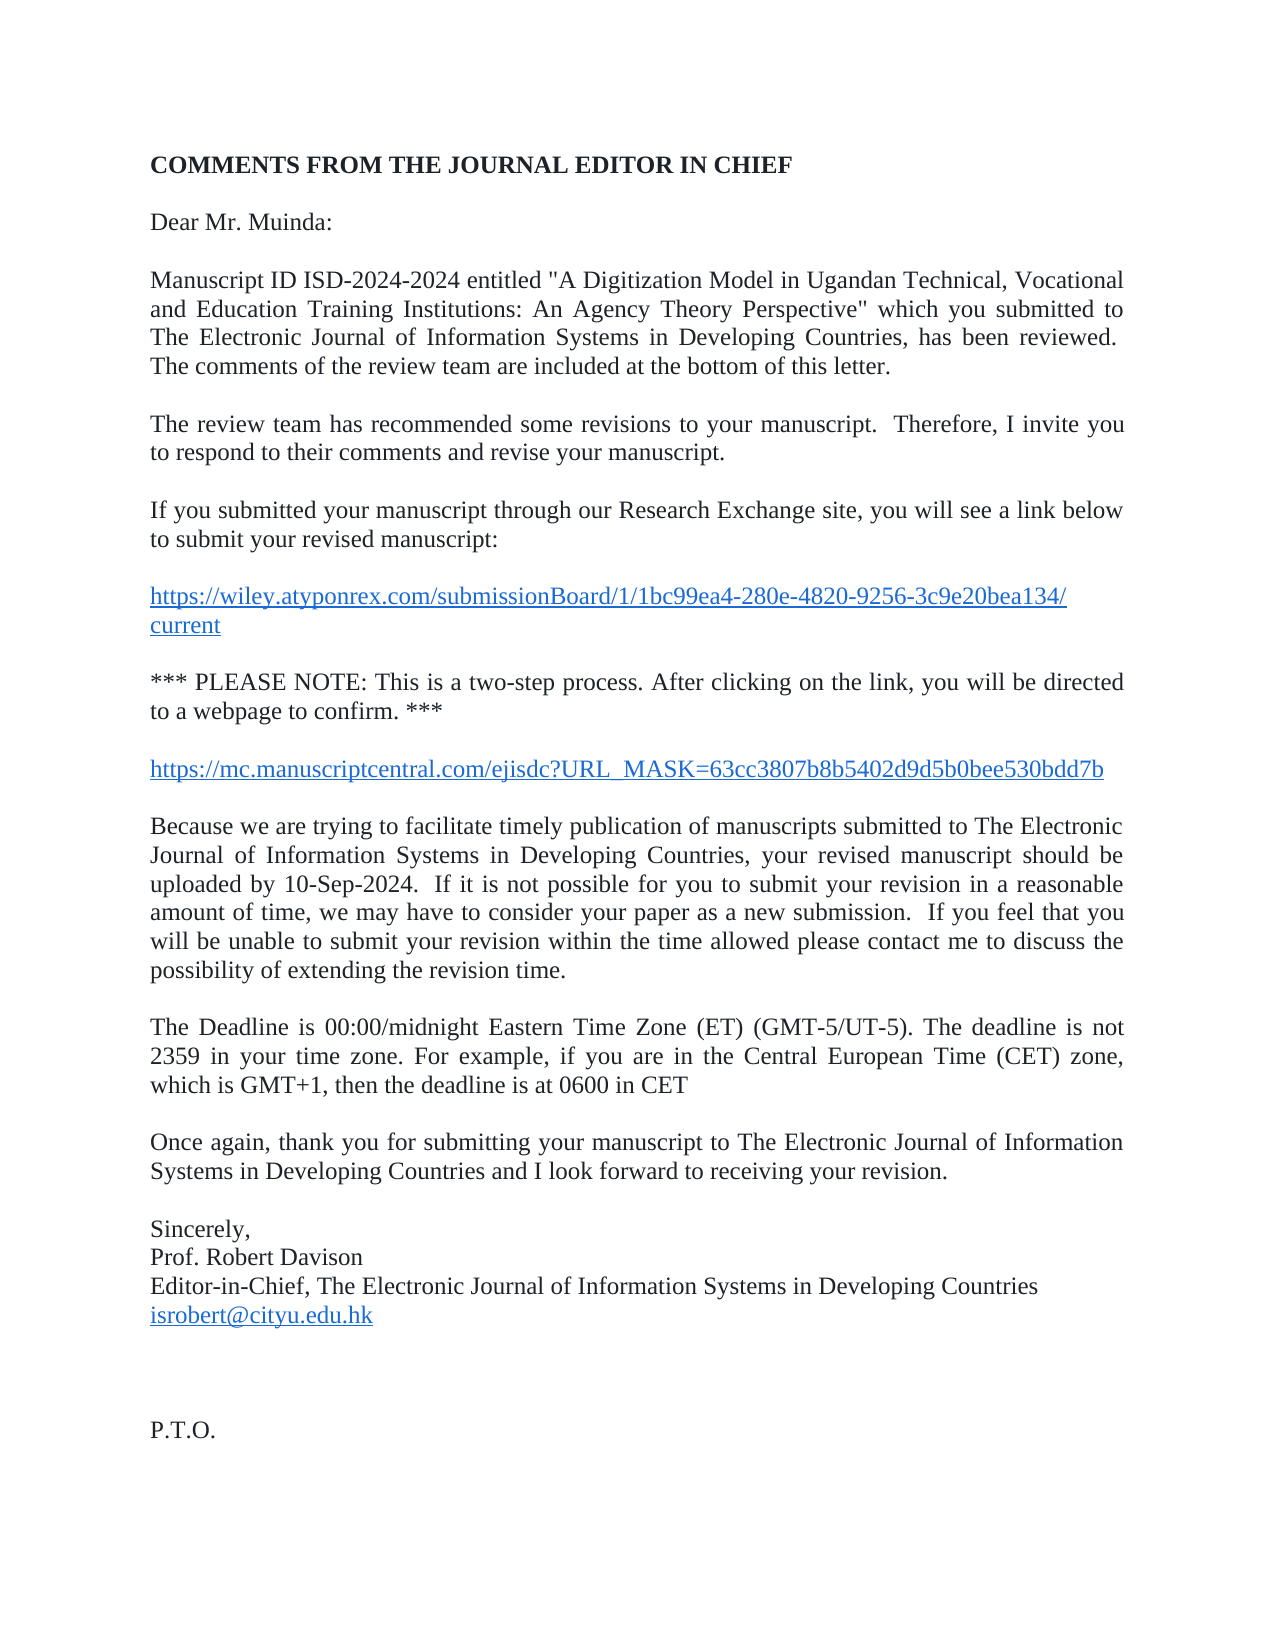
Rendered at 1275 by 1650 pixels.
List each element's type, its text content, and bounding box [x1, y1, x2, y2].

text https://wiley.atyponrex.com/submissionBoard/1/1bc99ea4-280e-4820-9256-3c9e20bea134/current [150, 581, 1125, 639]
text Prof. Robert Davison [150, 1242, 1125, 1271]
text If you submitted your manuscript through our Research Exchange site, you will see a link below to submit your revised manuscript: [150, 495, 1125, 552]
text The review team has recommended some revisions to your manuscript. Therefore, I invite you to respond to their comments and revise your manuscript. [150, 409, 1125, 466]
text isrobert@cityu.edu.hk [150, 1300, 1125, 1329]
text COMMENTS FROM THE JOURNAL EDITOR IN CHIEF [150, 150, 1125, 179]
text Dear Mr. Muinda: [150, 207, 1125, 236]
text Editor-in-Chief, The Electronic Journal of Information Systems in Developing Countries [150, 1271, 1125, 1300]
text Because we are trying to facilitate timely publication of manuscripts submitted to The Electronic Journal of Information Systems in Developing Countries, your revised manuscript should be uploaded by 10-Sep-2024. If it is not possible for you to submit your revision in a reasonable amount of time, we may have to consider your paper as a new submission. If you feel that you will be unable to submit your revision within the time allowed please contact me to discuss the possibility of extending the revision time. [150, 811, 1125, 984]
text *** PLEASE NOTE: This is a two-step process. After clicking on the link, you will be directed to a webpage to confirm. *** [150, 667, 1125, 725]
text Manuscript ID ISD-2024-2024 entitled "A Digitization Model in Ugandan Technical, Vocational and Education Training Institutions: An Agency Theory Perspective" which you submitted to The Electronic Journal of Information Systems in Developing Countries, has been reviewed. The comments of the review team are included at the bottom of this letter. [150, 265, 1125, 380]
text Once again, thank you for submitting your manuscript to The Electronic Journal of Information Systems in Developing Countries and I look forward to receiving your revision. [150, 1127, 1125, 1185]
text https://mc.manuscriptcentral.com/ejisdc?URL_MASK=63cc3807b8b5402d9d5b0bee530bdd7b [150, 754, 1125, 782]
text Sincerely, [150, 1214, 1125, 1242]
text The Deadline is 00:00/midnight Eastern Time Zone (ET) (GMT-5/UT-5). The deadline is not 2359 in your time zone. For example, if you are in the Central European Time (CET) zone, which is GMT+1, then the deadline is at 0600 in CET [150, 1012, 1125, 1099]
text P.T.O. [150, 1415, 1125, 1444]
